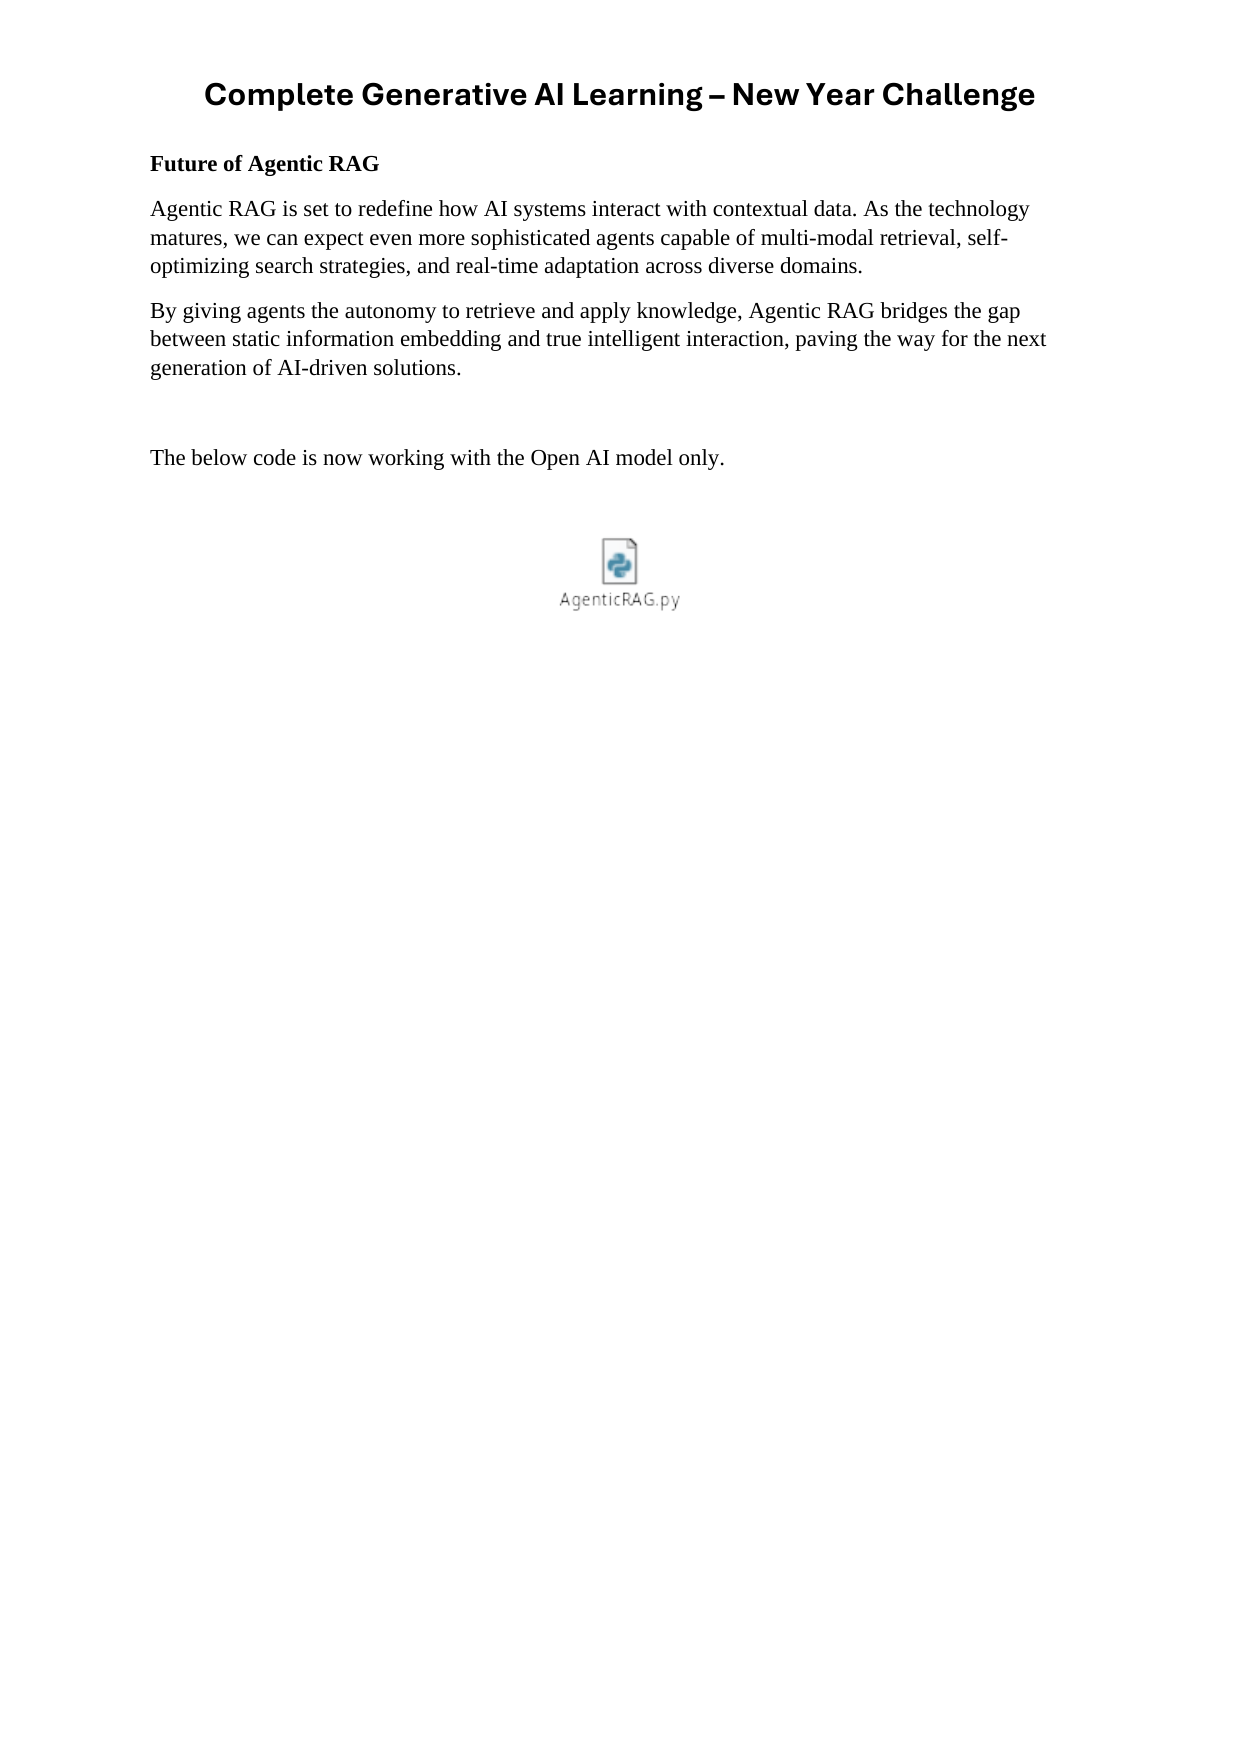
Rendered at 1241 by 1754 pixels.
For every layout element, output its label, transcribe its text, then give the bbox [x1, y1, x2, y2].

text The below code is now working with the Open AI model only. [150, 444, 1090, 471]
text By giving agents the autonomy to retrieve and apply knowledge, Agentic RAG bridges the gap between static information embedding and true intelligent interaction, paving the way for the next generation of AI-driven solutions. [150, 297, 1090, 380]
text Agentic RAG is set to redefine how AI systems interact with contextual data. As the technology matures, we can expect even more sophisticated agents capable of multi-modal retrieval, self-optimizing search strategies, and real-time adaptation across diverse domains. [150, 195, 1090, 278]
text Future of Agentic RAG [150, 150, 1090, 176]
